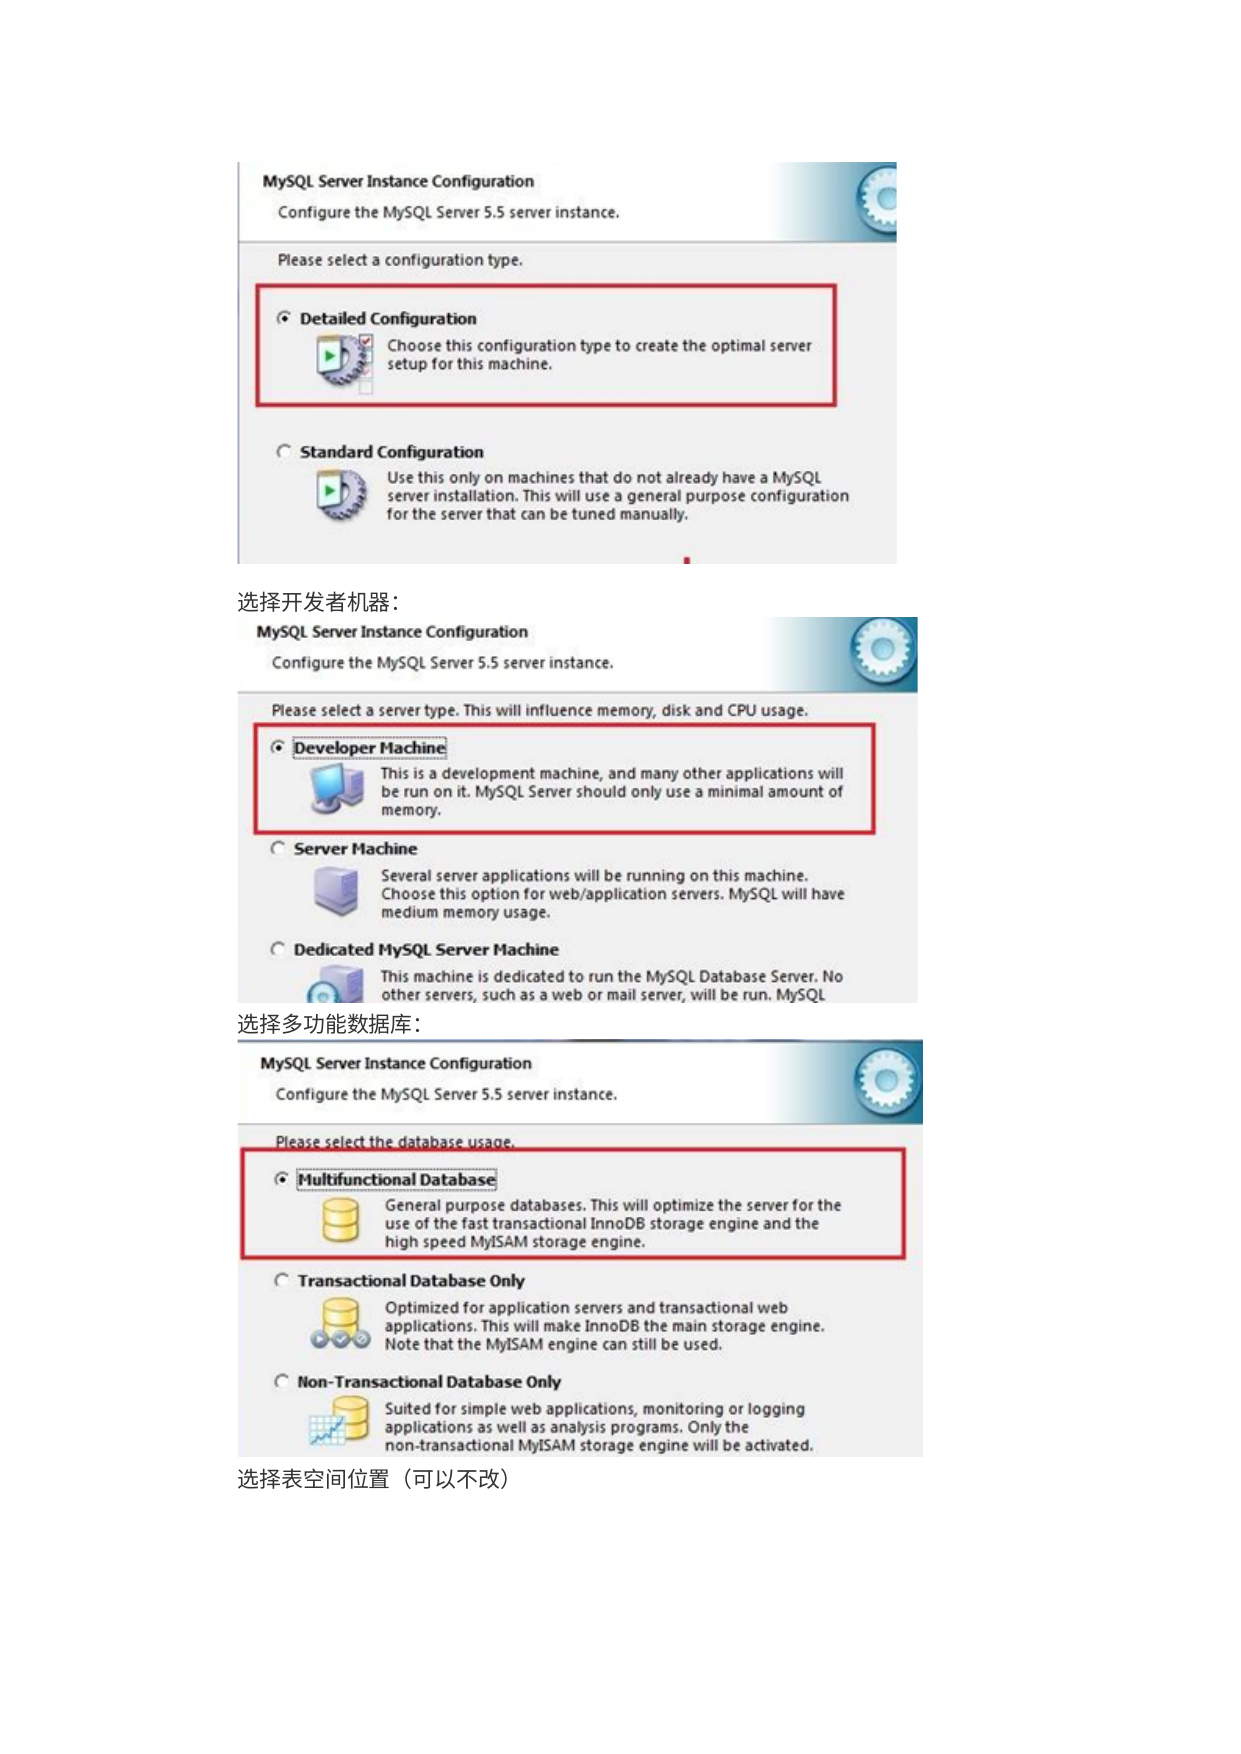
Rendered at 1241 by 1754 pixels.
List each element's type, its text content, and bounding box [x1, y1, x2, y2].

text 选择开发者机器： [187, 584, 1053, 617]
picture [237, 617, 918, 1003]
text 选择表空间位置（可以不改） [187, 1462, 1053, 1494]
text 选择多功能数据库： [187, 1007, 1053, 1039]
picture [237, 162, 897, 564]
picture [237, 1039, 923, 1457]
